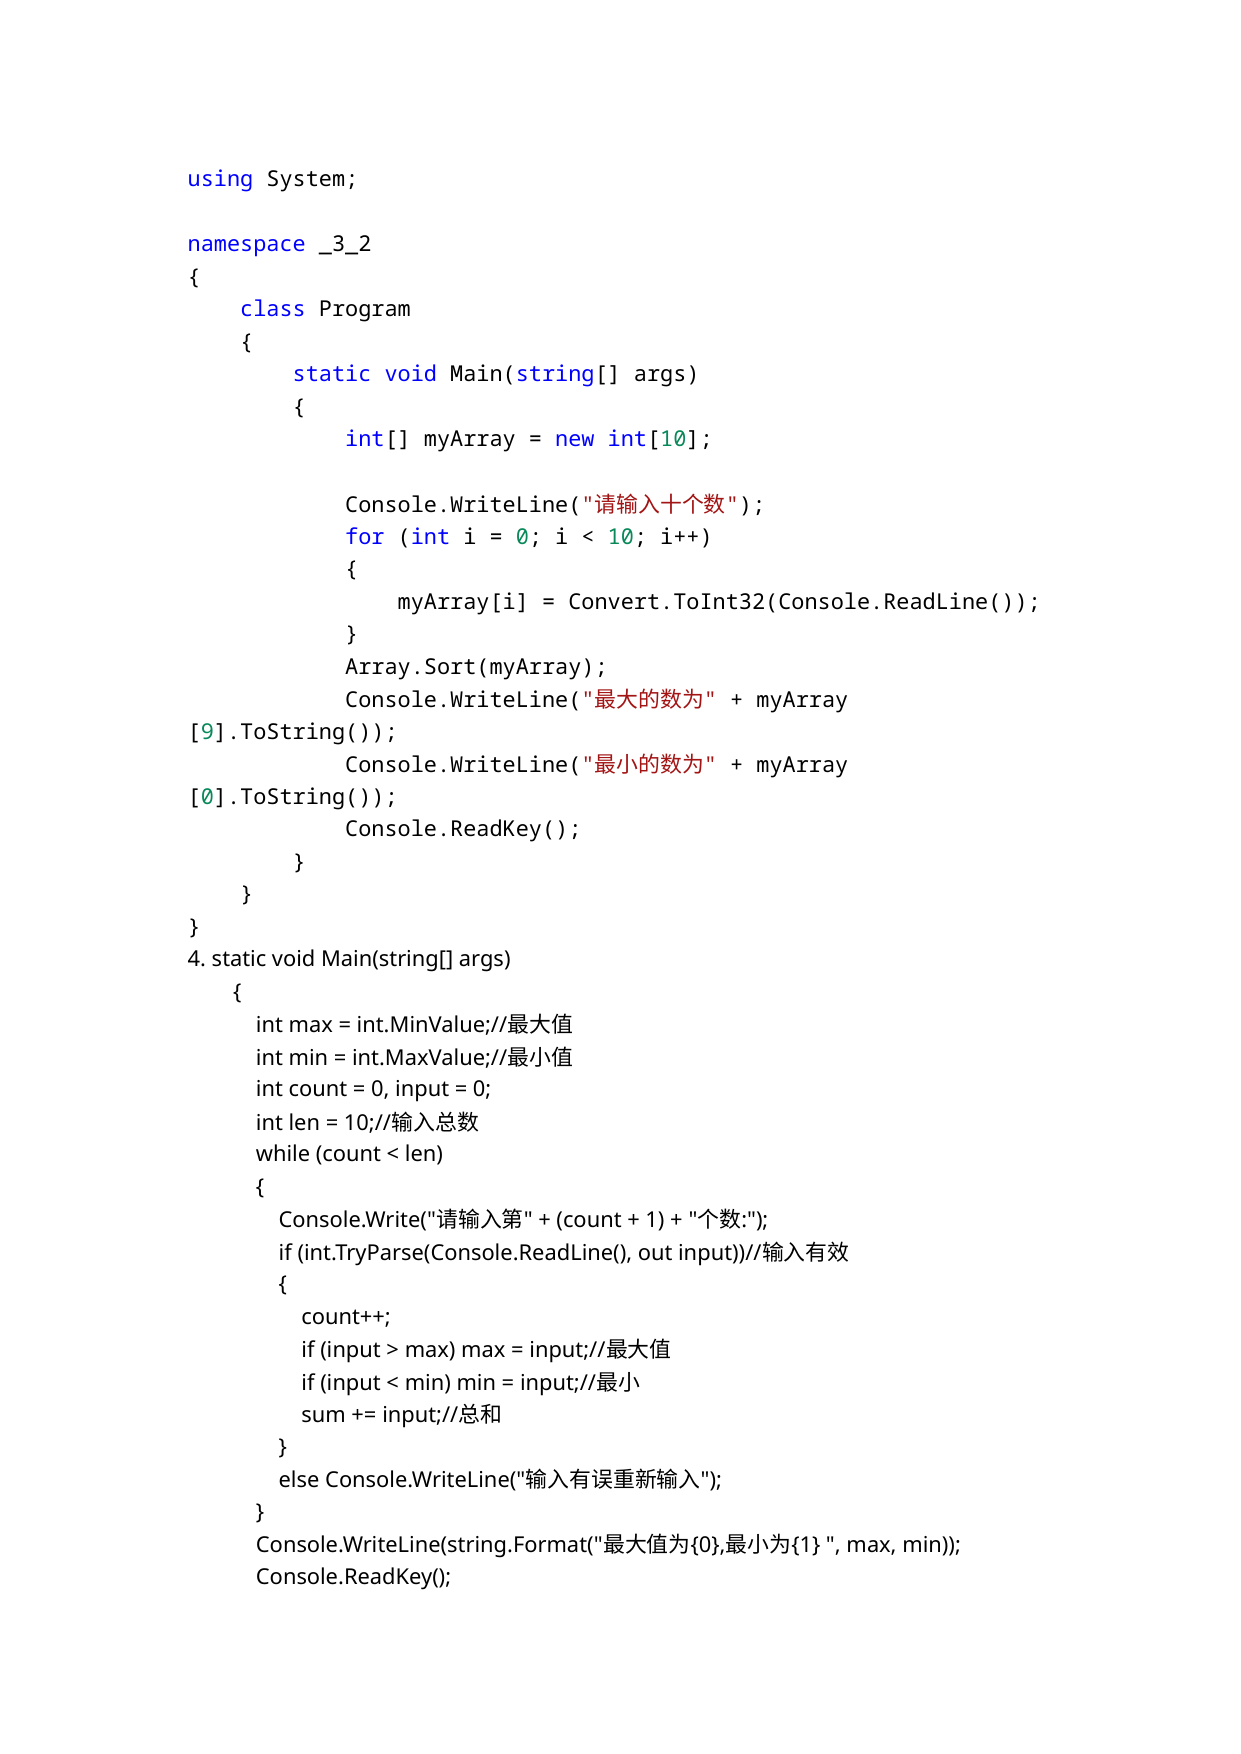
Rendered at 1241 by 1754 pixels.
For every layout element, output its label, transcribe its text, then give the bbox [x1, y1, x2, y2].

text class Program [187, 292, 1053, 324]
text { [187, 552, 1053, 584]
text 4. static void Main(string[] args) [187, 942, 1053, 974]
text { [187, 1169, 1053, 1202]
text } [187, 1494, 1053, 1527]
text int count = 0, input = 0; [187, 1072, 1053, 1104]
text Console.ReadKey(); [187, 812, 1053, 844]
text static void Main(string[] args) [187, 357, 1053, 389]
text { [187, 1267, 1053, 1299]
text Console.WriteLine("最小的数为" + myArray[0].ToString()); [187, 747, 1053, 812]
text } [187, 877, 1053, 909]
text } [187, 1429, 1053, 1462]
text int max = int.MinValue;//最大值 [187, 1007, 1053, 1039]
text int len = 10;//输入总数 [187, 1104, 1053, 1137]
text if (int.TryParse(Console.ReadLine(), out input))//输入有效 [187, 1234, 1053, 1267]
text else Console.WriteLine("输入有误重新输入"); [187, 1462, 1053, 1494]
text Console.Write("请输入第" + (count + 1) + "个数:"); [187, 1202, 1053, 1234]
text while (count < len) [187, 1137, 1053, 1169]
text namespace _3_2 [187, 227, 1053, 259]
text if (input > max) max = input;//最大值 [187, 1332, 1053, 1364]
text Array.Sort(myArray); [187, 649, 1053, 682]
text } [187, 617, 1053, 649]
text int min = int.MaxValue;//最小值 [187, 1039, 1053, 1072]
text using System; [187, 162, 1053, 194]
text } [187, 844, 1053, 877]
text Console.WriteLine(string.Format("最大值为{0},最小为{1} ", max, min)); [187, 1527, 1053, 1559]
text Console.WriteLine("最大的数为" + myArray[9].ToString()); [187, 682, 1053, 747]
text { [187, 974, 1053, 1007]
text { [187, 389, 1053, 422]
text myArray[i] = Convert.ToInt32(Console.ReadLine()); [187, 584, 1053, 617]
text count++; [187, 1299, 1053, 1332]
text sum += input;//总和 [187, 1397, 1053, 1429]
text { [187, 324, 1053, 357]
text Console.ReadKey(); [187, 1559, 1053, 1592]
text int[] myArray = new int[10]; [187, 422, 1053, 454]
text } [187, 909, 1053, 942]
text { [187, 259, 1053, 292]
text Console.WriteLine("请输入十个数"); [187, 487, 1053, 519]
text for (int i = 0; i < 10; i++) [187, 519, 1053, 552]
text if (input < min) min = input;//最小 [187, 1364, 1053, 1397]
